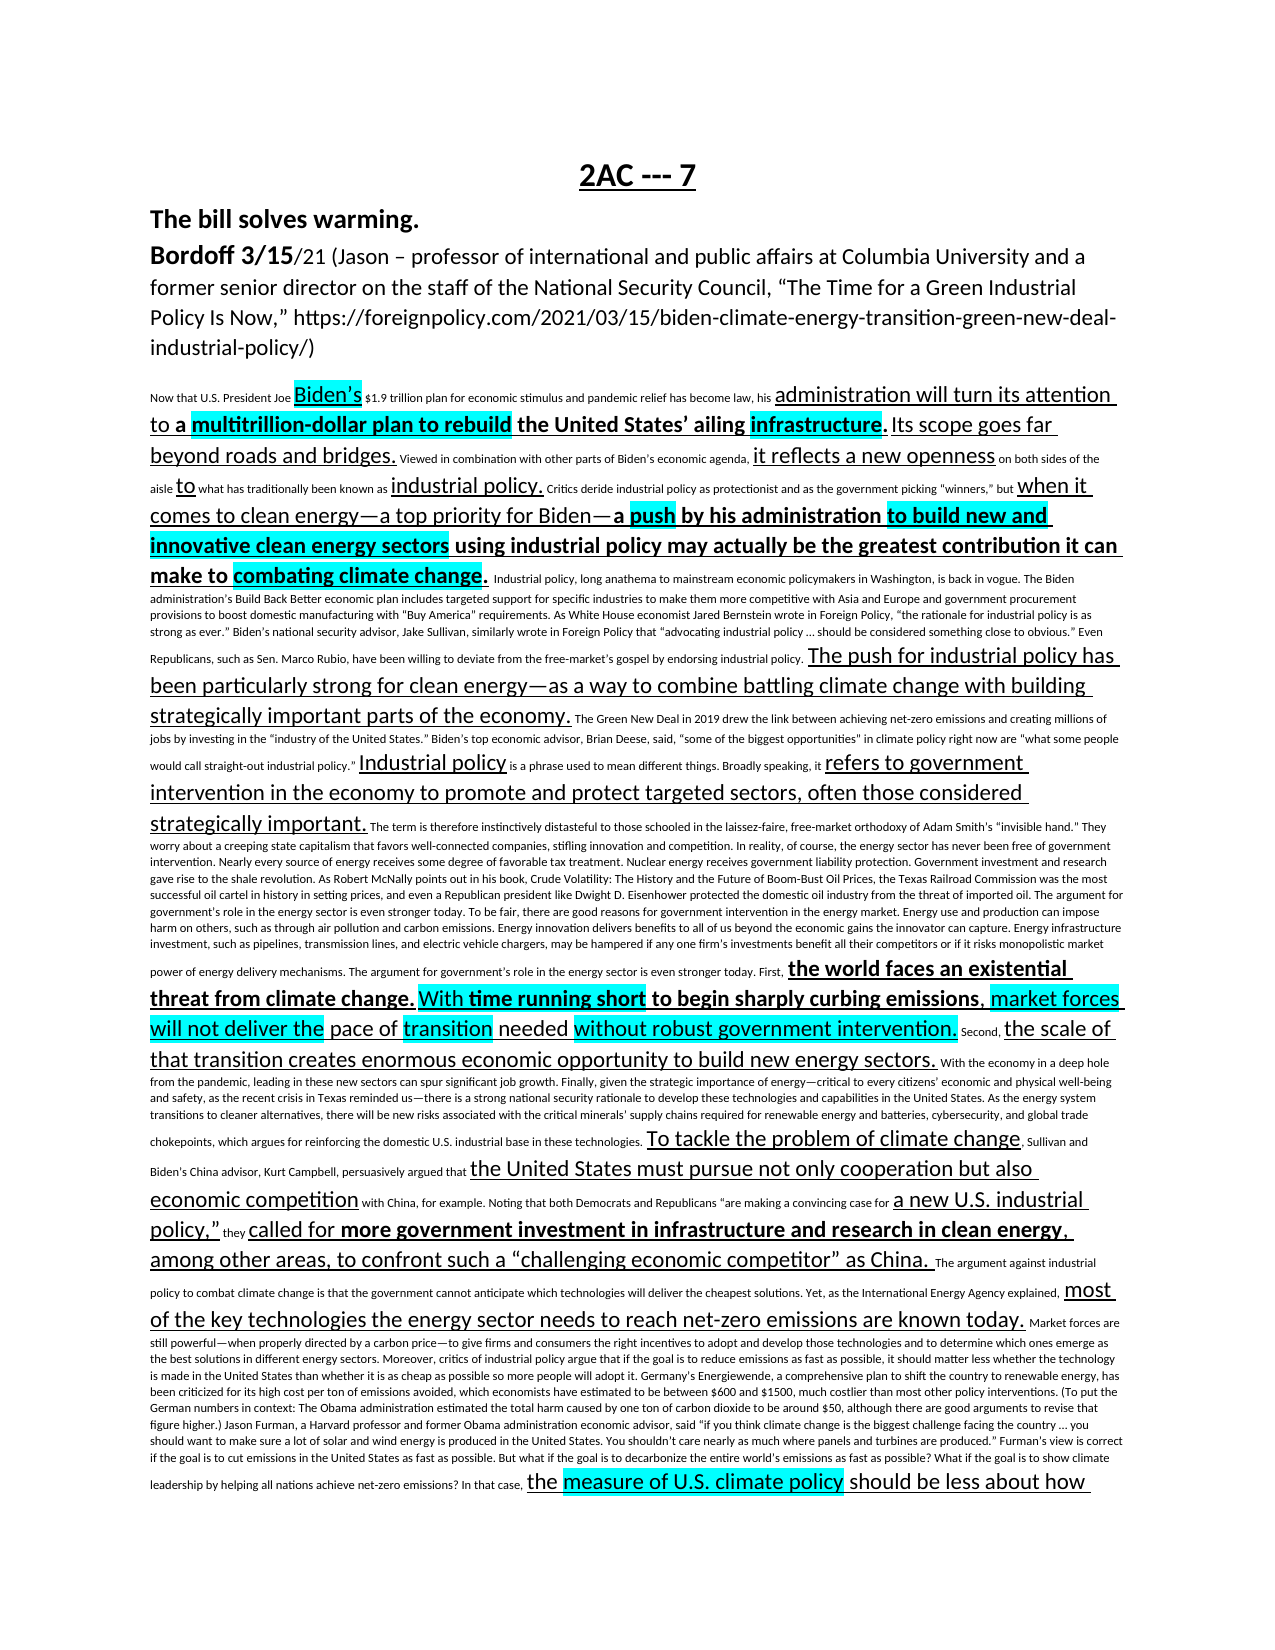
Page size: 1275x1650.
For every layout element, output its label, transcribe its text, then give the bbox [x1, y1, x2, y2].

text Bordoff 3/15/21 (Jason – professor of international and public affairs at Columbia University and a former senior director on the staff of the National Security Council, “The Time for a Green Industrial Policy Is Now,” https://foreignpolicy.com/2021/03/15/biden-climate-energy-transition-green-new-deal-industrial-policy/) [150, 238, 1125, 362]
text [150, 380, 1125, 1496]
subtitle The bill solves warming. [150, 202, 1125, 235]
subtitle 2AC --- 7 [150, 154, 1125, 195]
